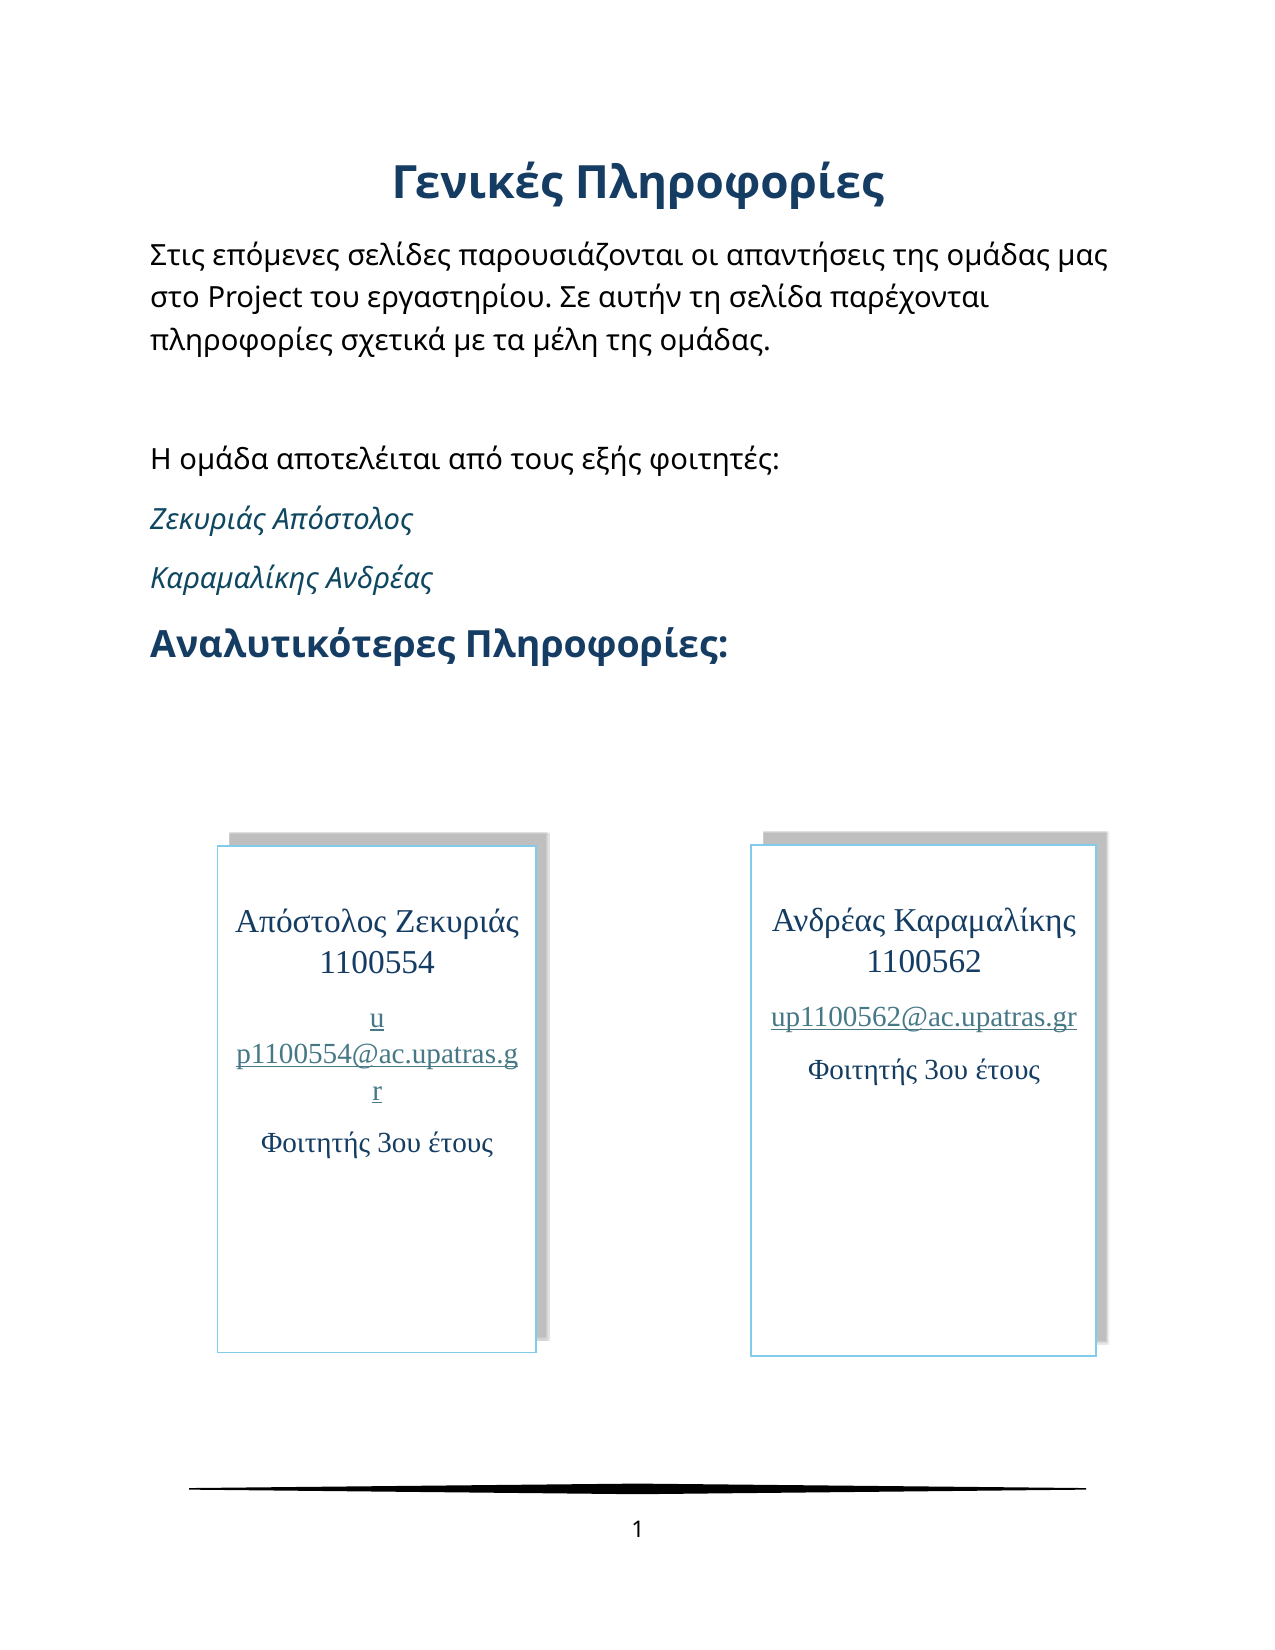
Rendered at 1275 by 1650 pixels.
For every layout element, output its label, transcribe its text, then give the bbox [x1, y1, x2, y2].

text Καραμαλίκης Ανδρέας [150, 557, 1125, 597]
text Αναλυτικότερες Πληροφορίες: [150, 617, 1125, 668]
text Γενικές Πληροφορίες [150, 150, 1125, 212]
text Ζεκυριάς Απόστολος [150, 498, 1125, 538]
text Η ομάδα αποτελέιται από τους εξής φοιτητές: [150, 438, 1125, 478]
text Στις επόμενες σελίδες παρουσιάζονται οι απαντήσεις της ομάδας μας στο Project του εργαστηρίου. Σε αυτήν τη σελίδα παρέχονται πληροφορίες σχετικά με τα μέλη της ομάδας. [150, 234, 1125, 359]
